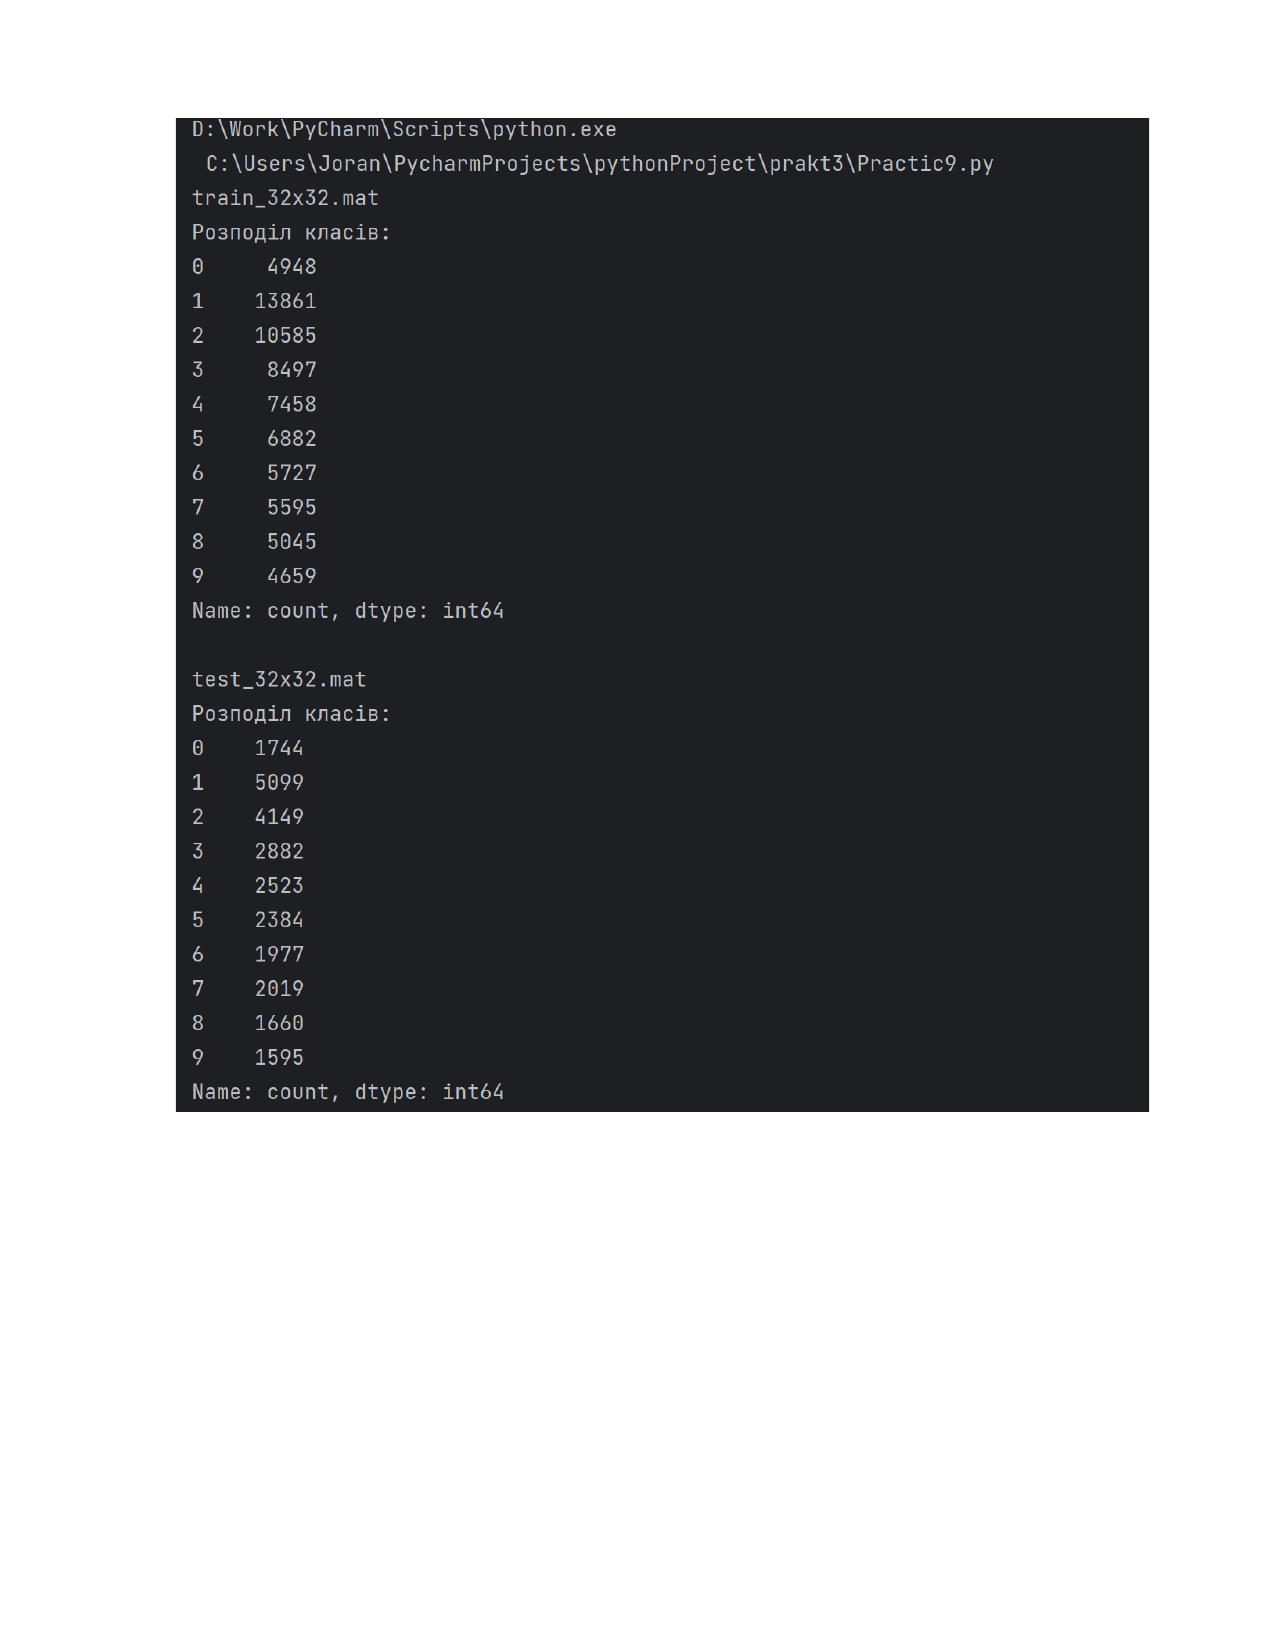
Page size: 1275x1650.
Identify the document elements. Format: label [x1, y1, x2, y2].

picture [175, 118, 1150, 1112]
